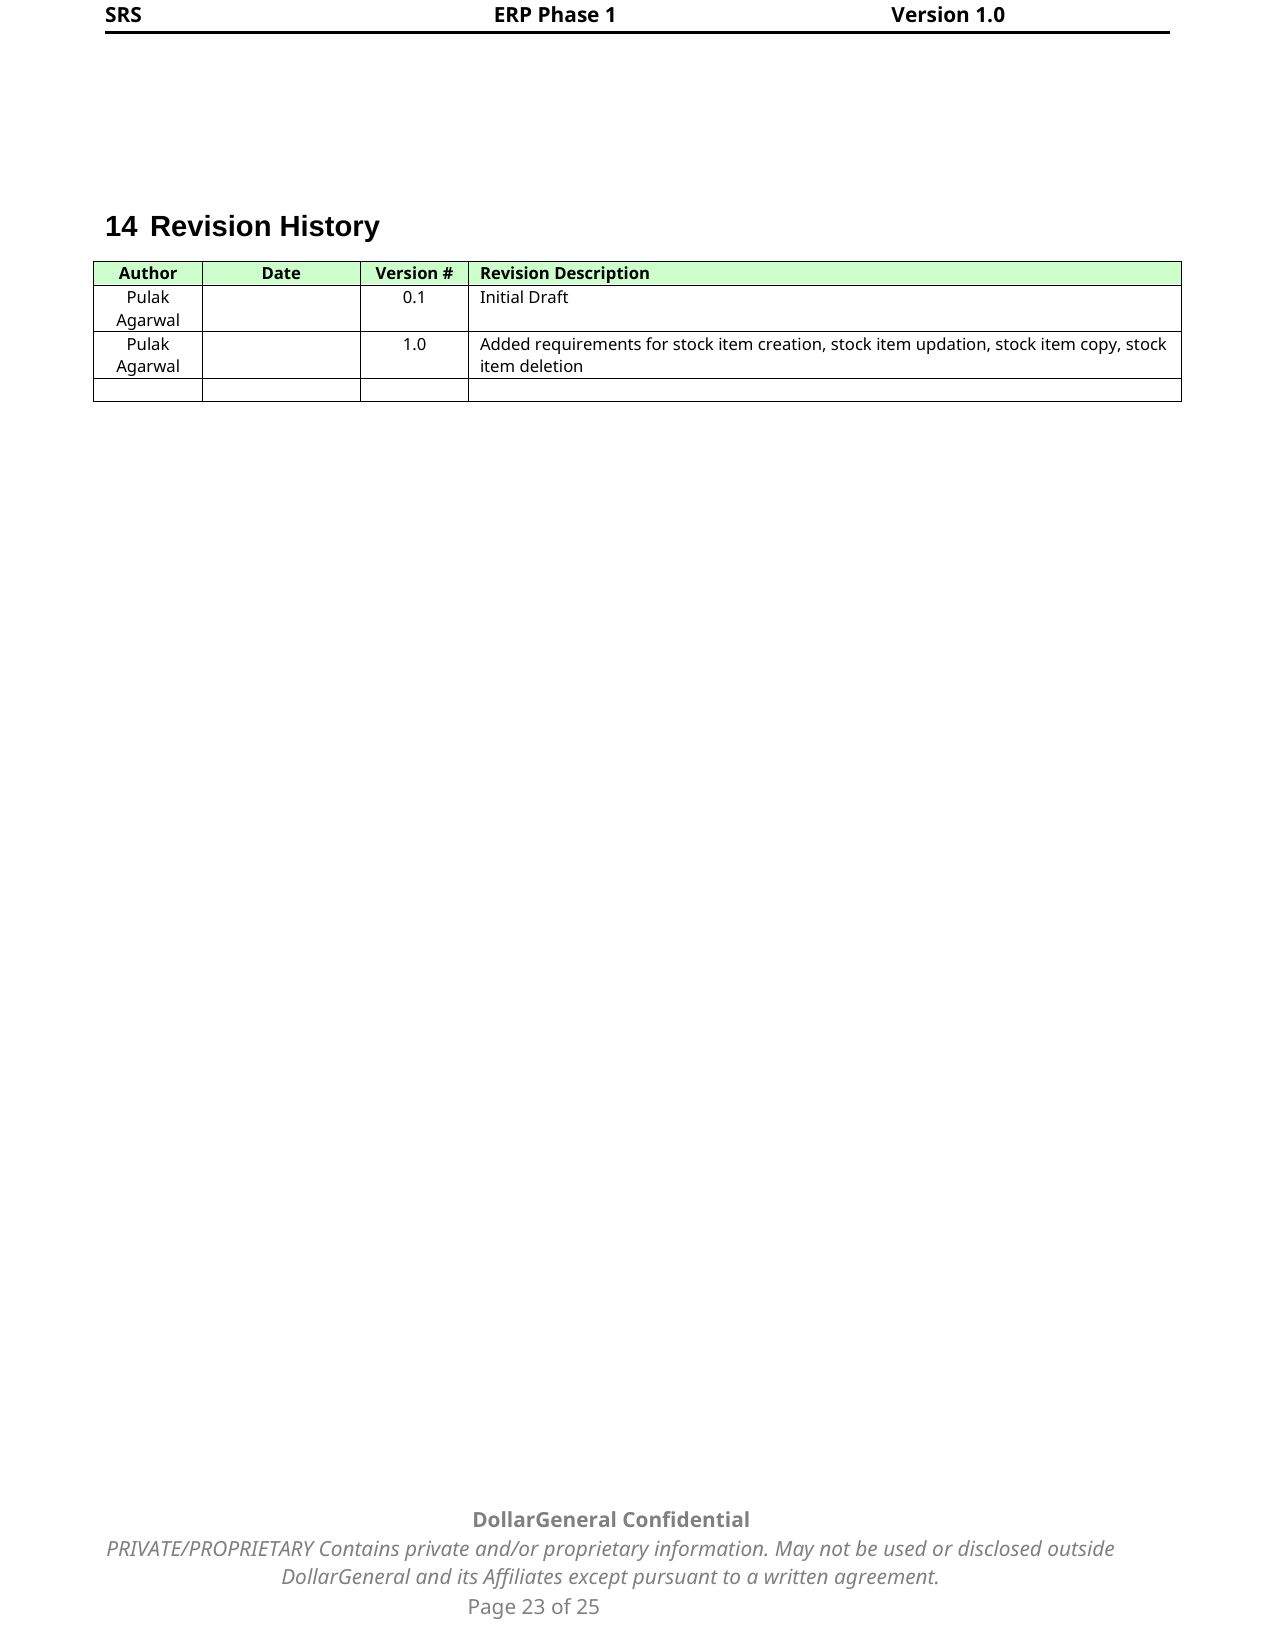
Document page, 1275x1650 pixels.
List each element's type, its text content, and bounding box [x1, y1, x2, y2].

table_header Author [94, 262, 202, 284]
table_cell 0.1 [361, 286, 468, 331]
list Revision History [105, 208, 1170, 242]
table_cell [203, 286, 360, 331]
table_cell Initial Draft [469, 286, 1181, 331]
table_cell 1.0 [361, 332, 468, 377]
table_cell [94, 379, 202, 401]
table_cell [361, 379, 468, 401]
table_cell [203, 332, 360, 377]
table_header Date [203, 262, 360, 284]
table_cell [469, 379, 1181, 401]
table_header Version # [361, 262, 468, 284]
table_cell [203, 379, 360, 401]
table_cell Pulak Agarwal [94, 332, 202, 377]
table_cell Added requirements for stock item creation, stock item updation, stock item copy, stock item deletion [469, 332, 1181, 377]
table_cell Pulak Agarwal [94, 286, 202, 331]
table_header Revision Description [469, 262, 1181, 284]
